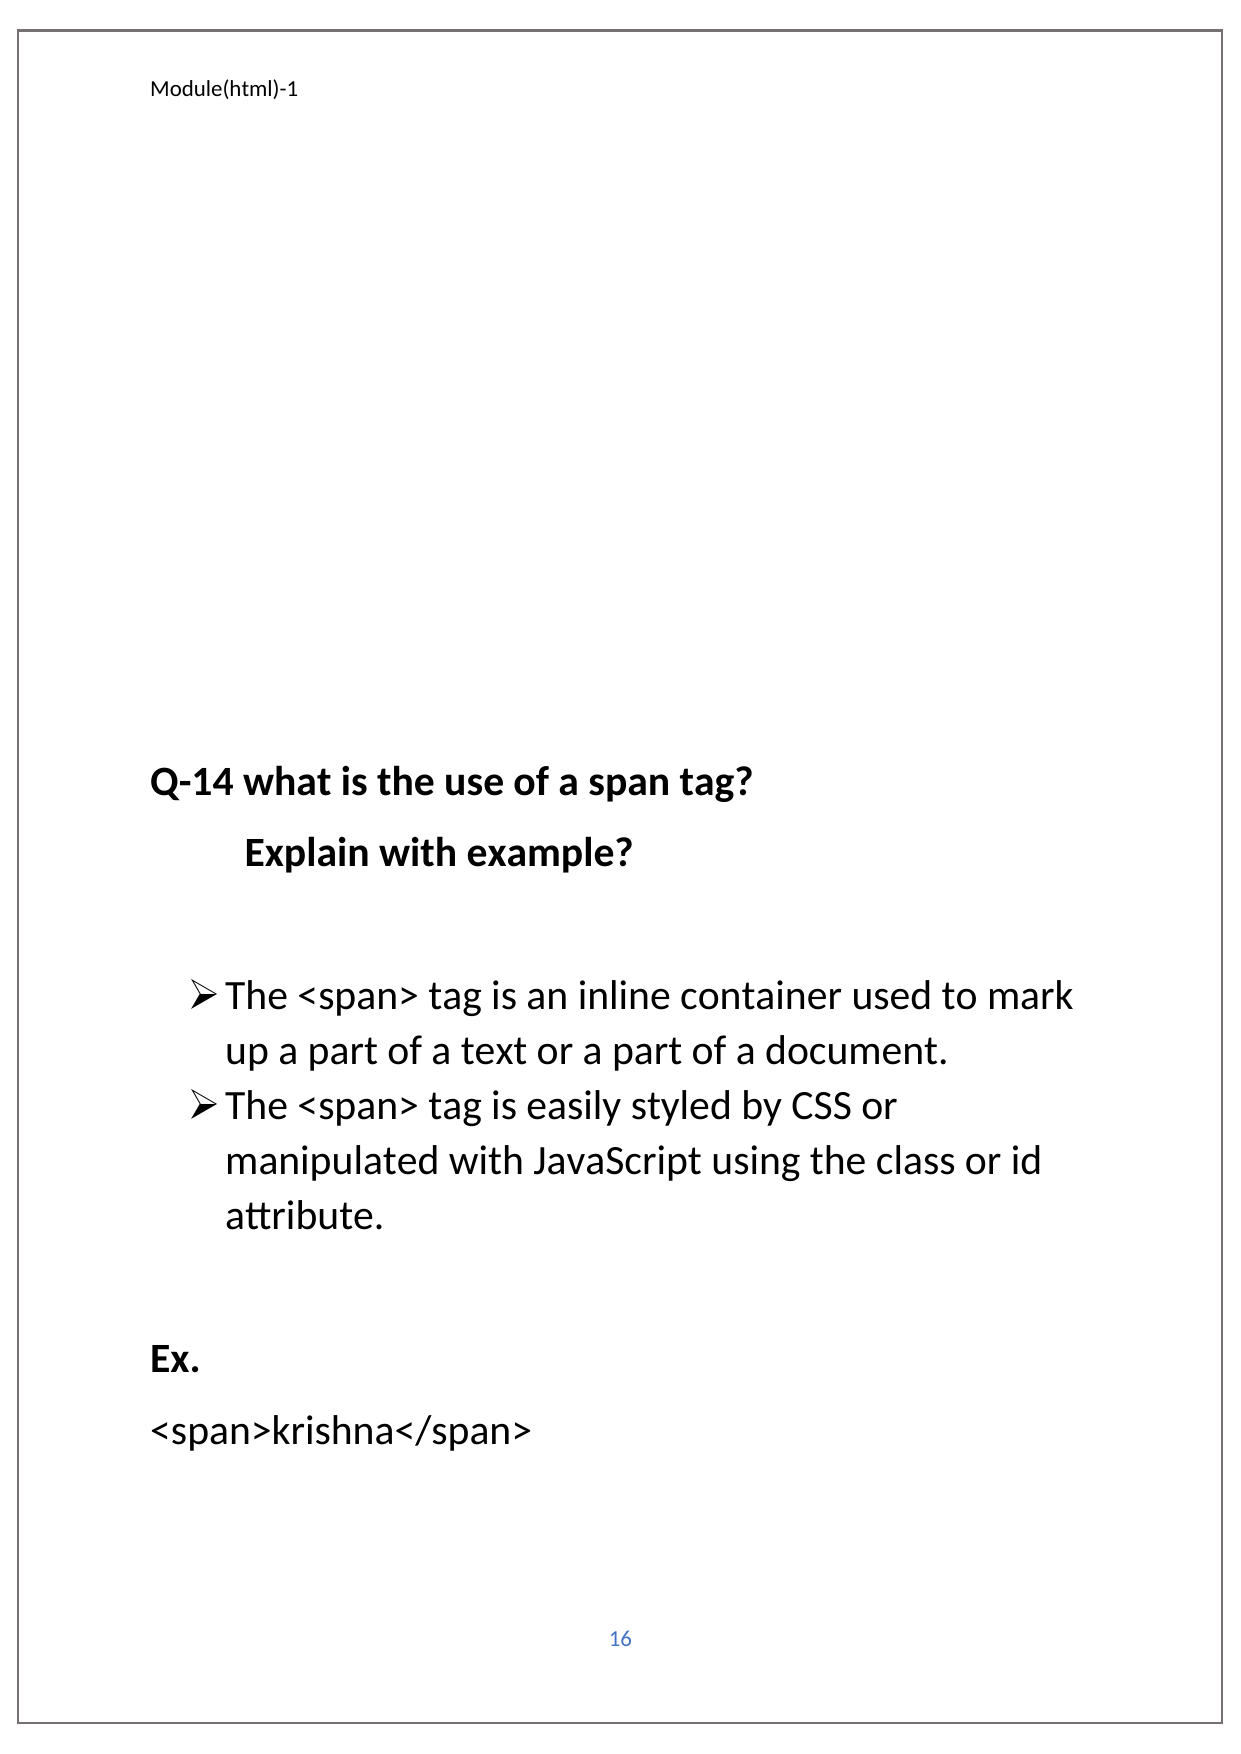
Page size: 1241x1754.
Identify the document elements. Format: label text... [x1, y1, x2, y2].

text Q-14 what is the use of a span tag? [150, 755, 1090, 806]
text <span>krishna</span> [150, 1404, 1090, 1454]
text Ex. [150, 1332, 1090, 1383]
list The <span> tag is an inline container used to mark up a part of a text or a part of a document. [187, 969, 1090, 1075]
list The <span> tag is easily styled by CSS or manipulated with JavaScript using the class or id attribute. [187, 1079, 1090, 1240]
text Explain with example? [150, 826, 1090, 877]
